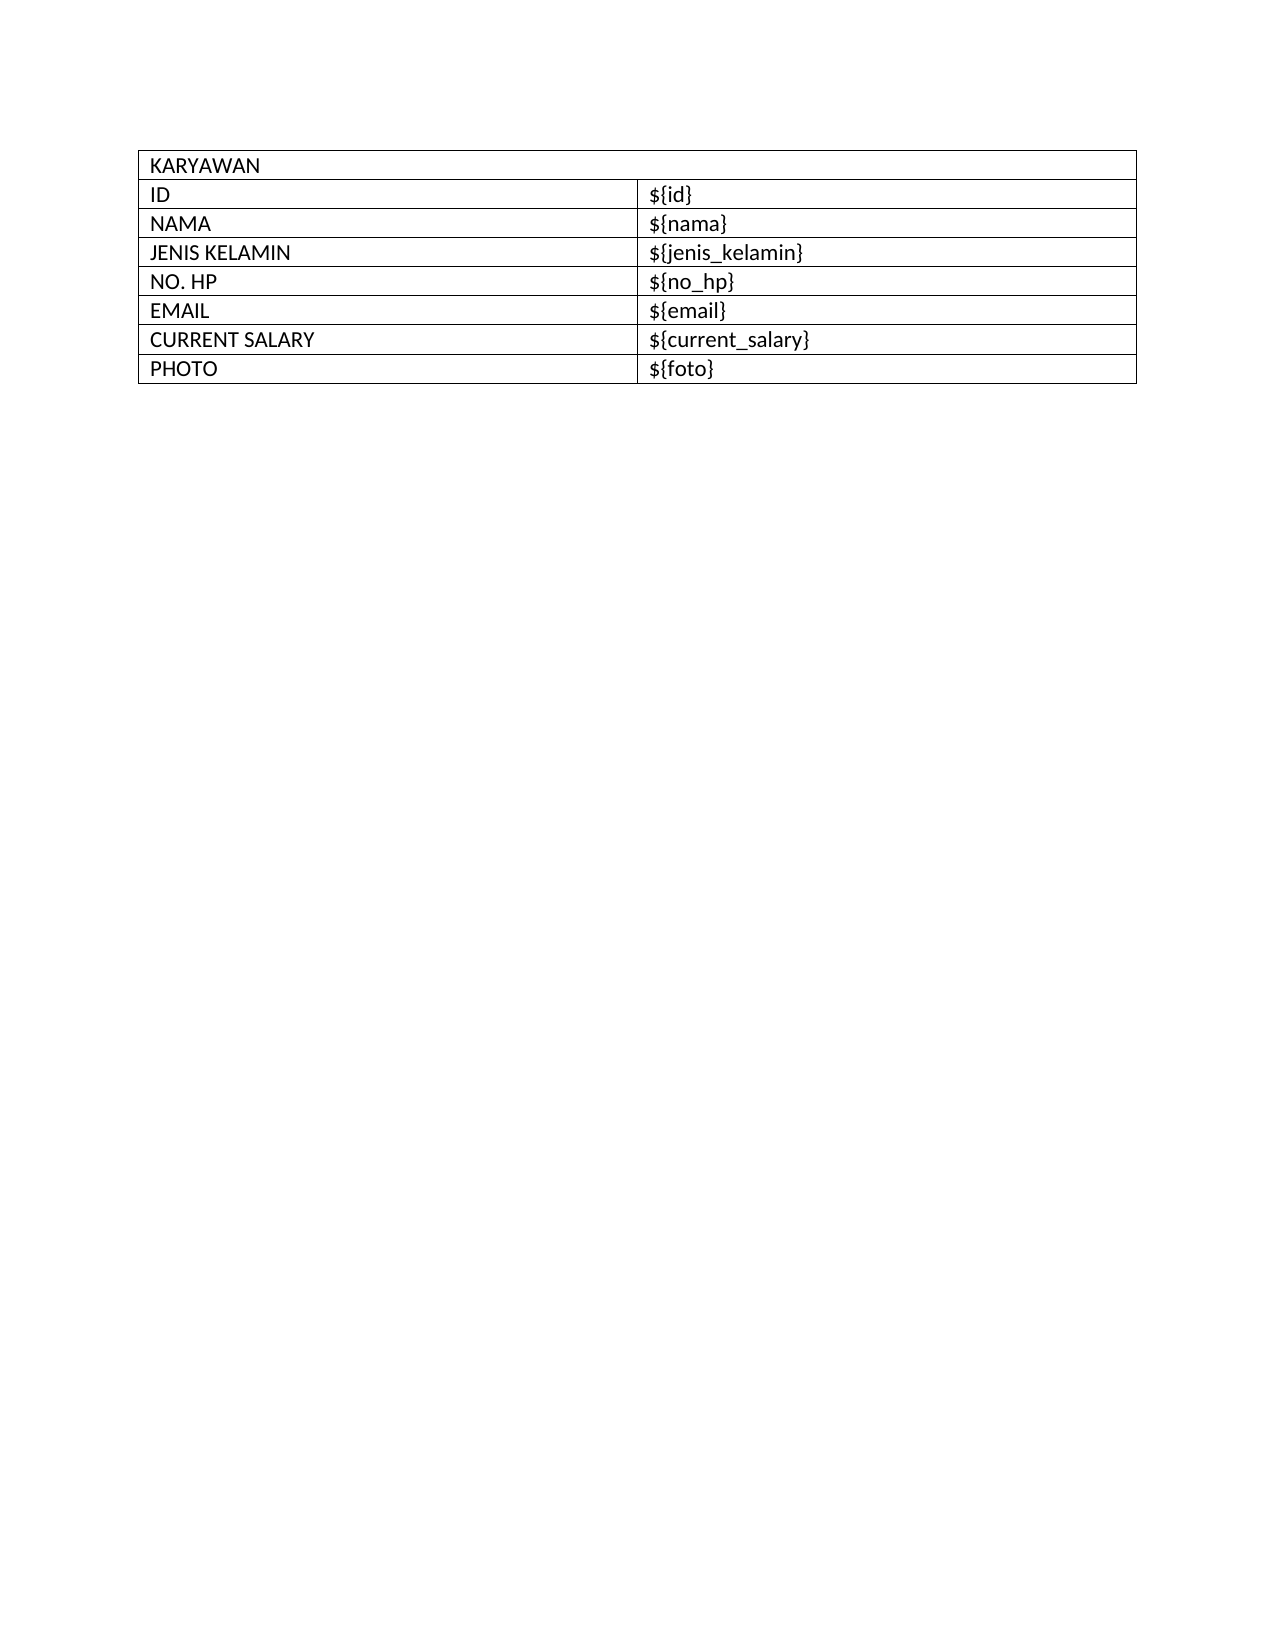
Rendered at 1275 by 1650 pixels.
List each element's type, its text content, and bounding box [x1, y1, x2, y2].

table_cell EMAIL [139, 296, 637, 324]
table_cell ${nama} [638, 209, 1136, 237]
table_cell ${foto} [638, 355, 1136, 382]
table_cell NO. HP [139, 267, 637, 295]
table_cell CURRENT SALARY [139, 325, 637, 353]
table_cell ID [139, 180, 637, 208]
table_cell ${jenis_kelamin} [638, 238, 1136, 266]
table_cell JENIS KELAMIN [139, 238, 637, 266]
table_cell ${id} [638, 180, 1136, 208]
table_cell PHOTO [139, 355, 637, 382]
table_cell NAMA [139, 209, 637, 237]
table_cell ${email} [638, 296, 1136, 324]
table_cell ${no_hp} [638, 267, 1136, 295]
table_cell ${current_salary} [638, 325, 1136, 353]
table_header KARYAWAN [139, 151, 1136, 179]
